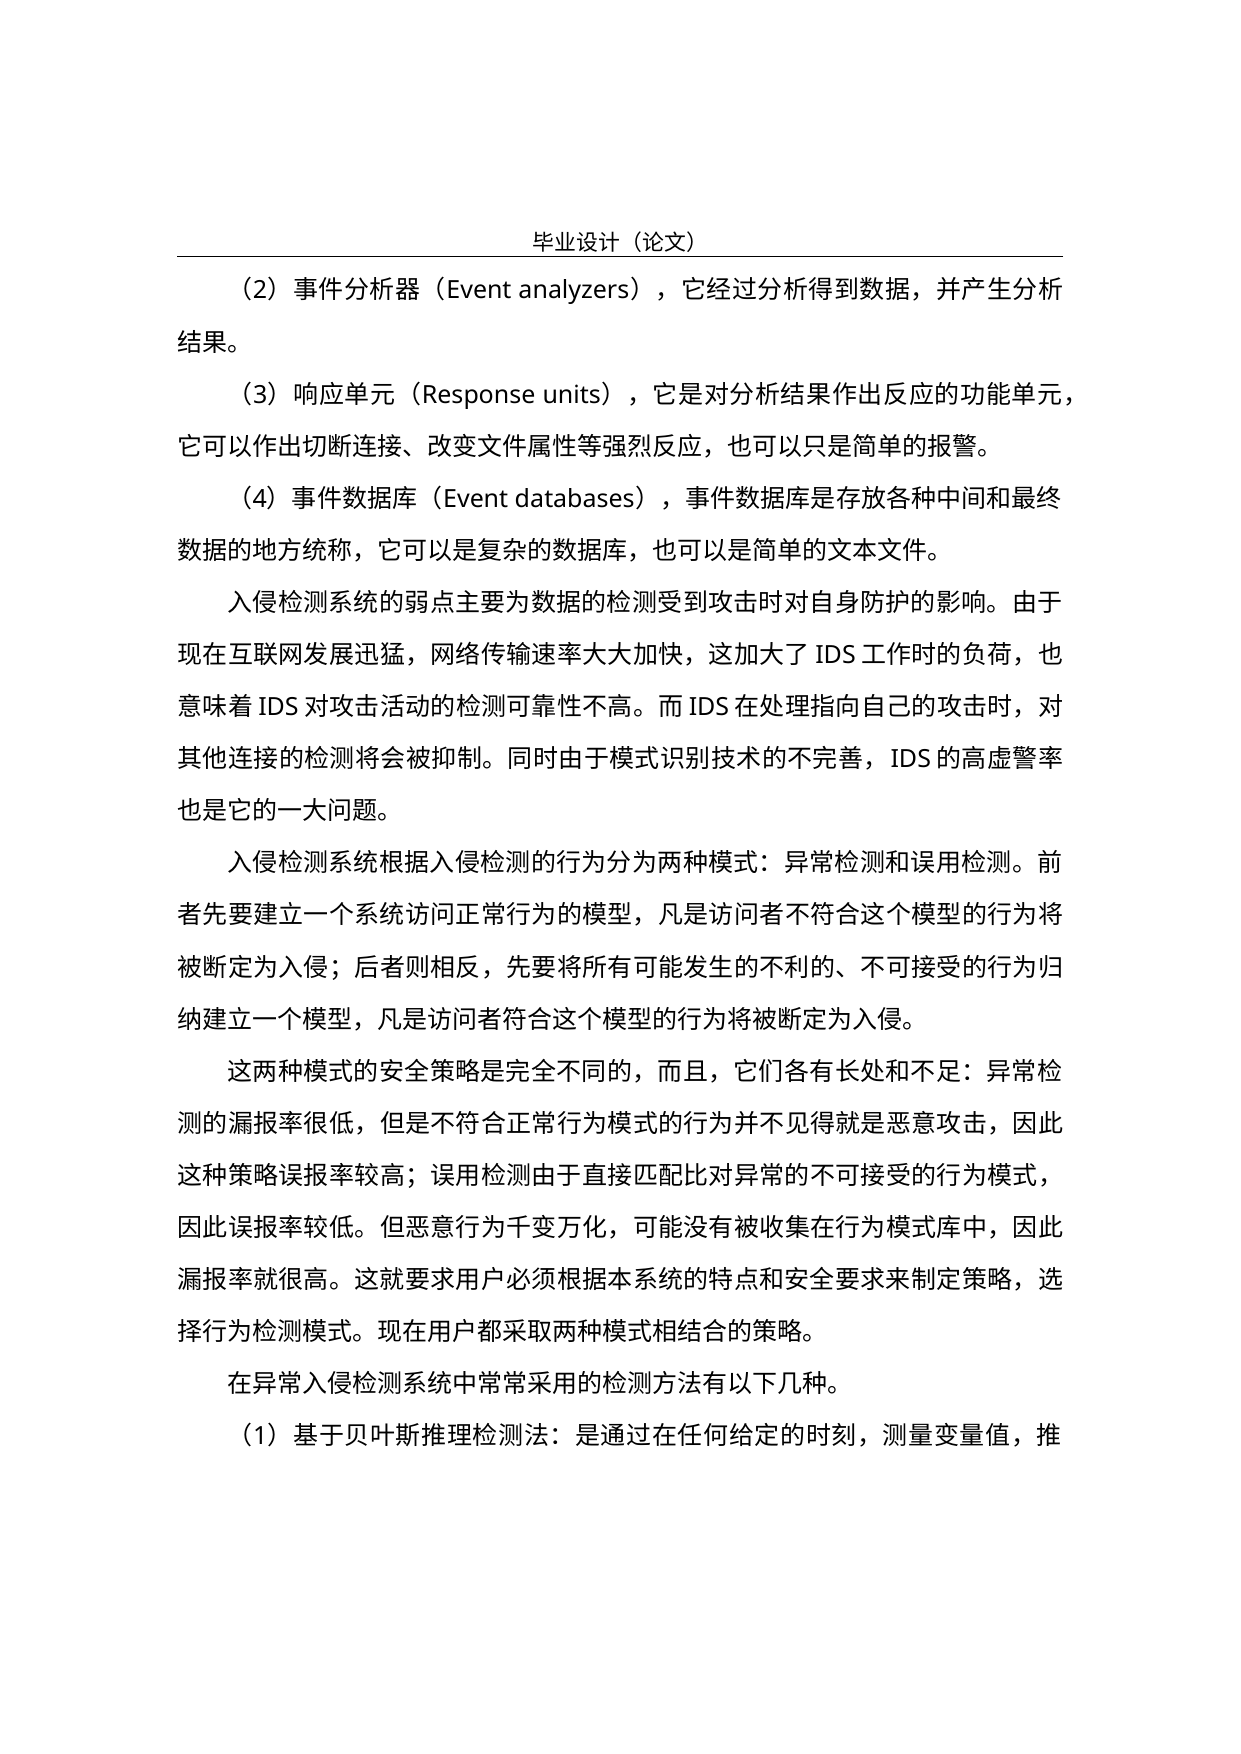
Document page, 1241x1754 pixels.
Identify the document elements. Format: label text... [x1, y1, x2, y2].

text 这两种模式的安全策略是完全不同的，而且，它们各有长处和不足：异常检测的漏报率很低，但是不符合正常行为模式的行为并不见得就是恶意攻击，因此这种策略误报率较高；误用检测由于直接匹配比对异常的不可接受的行为模式，因此误报率较低。但恶意行为千变万化，可能没有被收集在行为模式库中，因此漏报率就很高。这就要求用户必须根据本系统的特点和安全要求来制定策略，选择行为检测模式。现在用户都采取两种模式相结合的策略。 [177, 1038, 1063, 1351]
text （4）事件数据库（Event databases），事件数据库是存放各种中间和最终数据的地方统称，它可以是复杂的数据库，也可以是简单的文本文件。 [177, 466, 1063, 570]
text 在异常入侵检测系统中常常采用的检测方法有以下几种。 [177, 1351, 1063, 1403]
text 入侵检测系统根据入侵检测的行为分为两种模式：异常检测和误用检测。前者先要建立一个系统访问正常行为的模型，凡是访问者不符合这个模型的行为将被断定为入侵；后者则相反，先要将所有可能发生的不利的、不可接受的行为归纳建立一个模型，凡是访问者符合这个模型的行为将被断定为入侵。 [177, 830, 1063, 1038]
text （2）事件分析器（Event analyzers），它经过分析得到数据，并产生分析结果。 [177, 257, 1063, 361]
text （3）响应单元（Response units），它是对分析结果作出反应的功能单元，它可以作出切断连接、改变文件属性等强烈反应，也可以只是简单的报警。 [177, 361, 1063, 466]
text 入侵检测系统的弱点主要为数据的检测受到攻击时对自身防护的影响。由于现在互联网发展迅猛，网络传输速率大大加快，这加大了IDS工作时的负荷，也意味着IDS对攻击活动的检测可靠性不高。而IDS在处理指向自己的攻击时，对其他连接的检测将会被抑制。同时由于模式识别技术的不完善，IDS的高虚警率也是它的一大问题。 [177, 570, 1063, 830]
